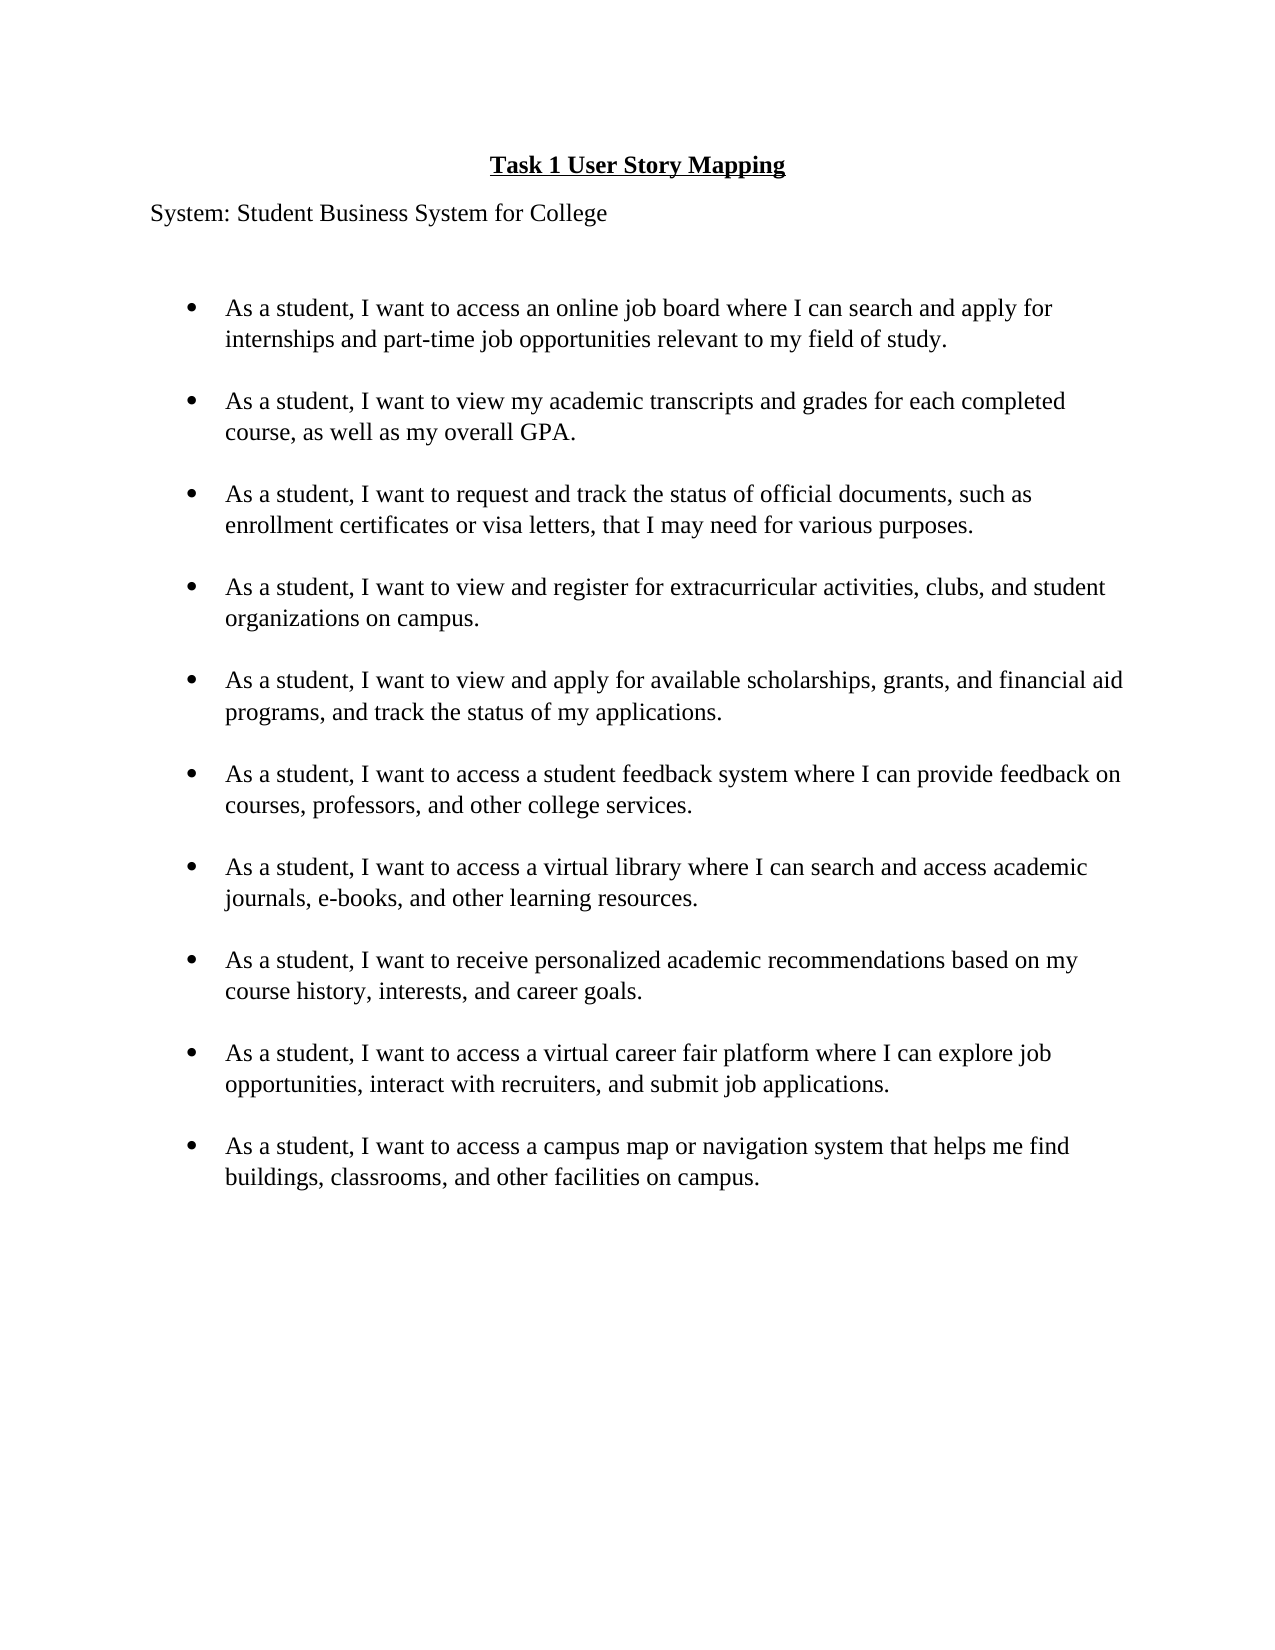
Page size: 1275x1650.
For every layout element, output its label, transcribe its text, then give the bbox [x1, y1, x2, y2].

list As a student, I want to view my academic transcripts and grades for each completed course, as well as my overall GPA. [187, 386, 1125, 446]
list As a student, I want to view and register for extracurricular activities, clubs, and student organizations on campus. [187, 572, 1125, 632]
list As a student, I want to access a virtual library where I can search and access academic journals, e-books, and other learning resources. [187, 852, 1125, 912]
text System: Student Business System for College [150, 198, 1125, 226]
list As a student, I want to view and apply for available scholarships, grants, and financial aid programs, and track the status of my applications. [187, 666, 1125, 725]
list As a student, I want to request and track the status of official documents, such as enrollment certificates or visa letters, that I may need for various purposes. [187, 479, 1125, 539]
list As a student, I want to access a campus map or navigation system that helps me find buildings, classrooms, and other facilities on campus. [187, 1131, 1125, 1191]
text Task 1 User Story Mapping [150, 150, 1125, 179]
list As a student, I want to access a student feedback system where I can provide feedback on courses, professors, and other college services. [187, 759, 1125, 818]
list As a student, I want to access a virtual career fair platform where I can explore job opportunities, interact with recruiters, and submit job applications. [187, 1038, 1125, 1098]
list As a student, I want to access an online job board where I can search and apply for internships and part-time job opportunities relevant to my field of study. [187, 293, 1125, 353]
list As a student, I want to receive personalized academic recommendations based on my course history, interests, and career goals. [187, 945, 1125, 1005]
